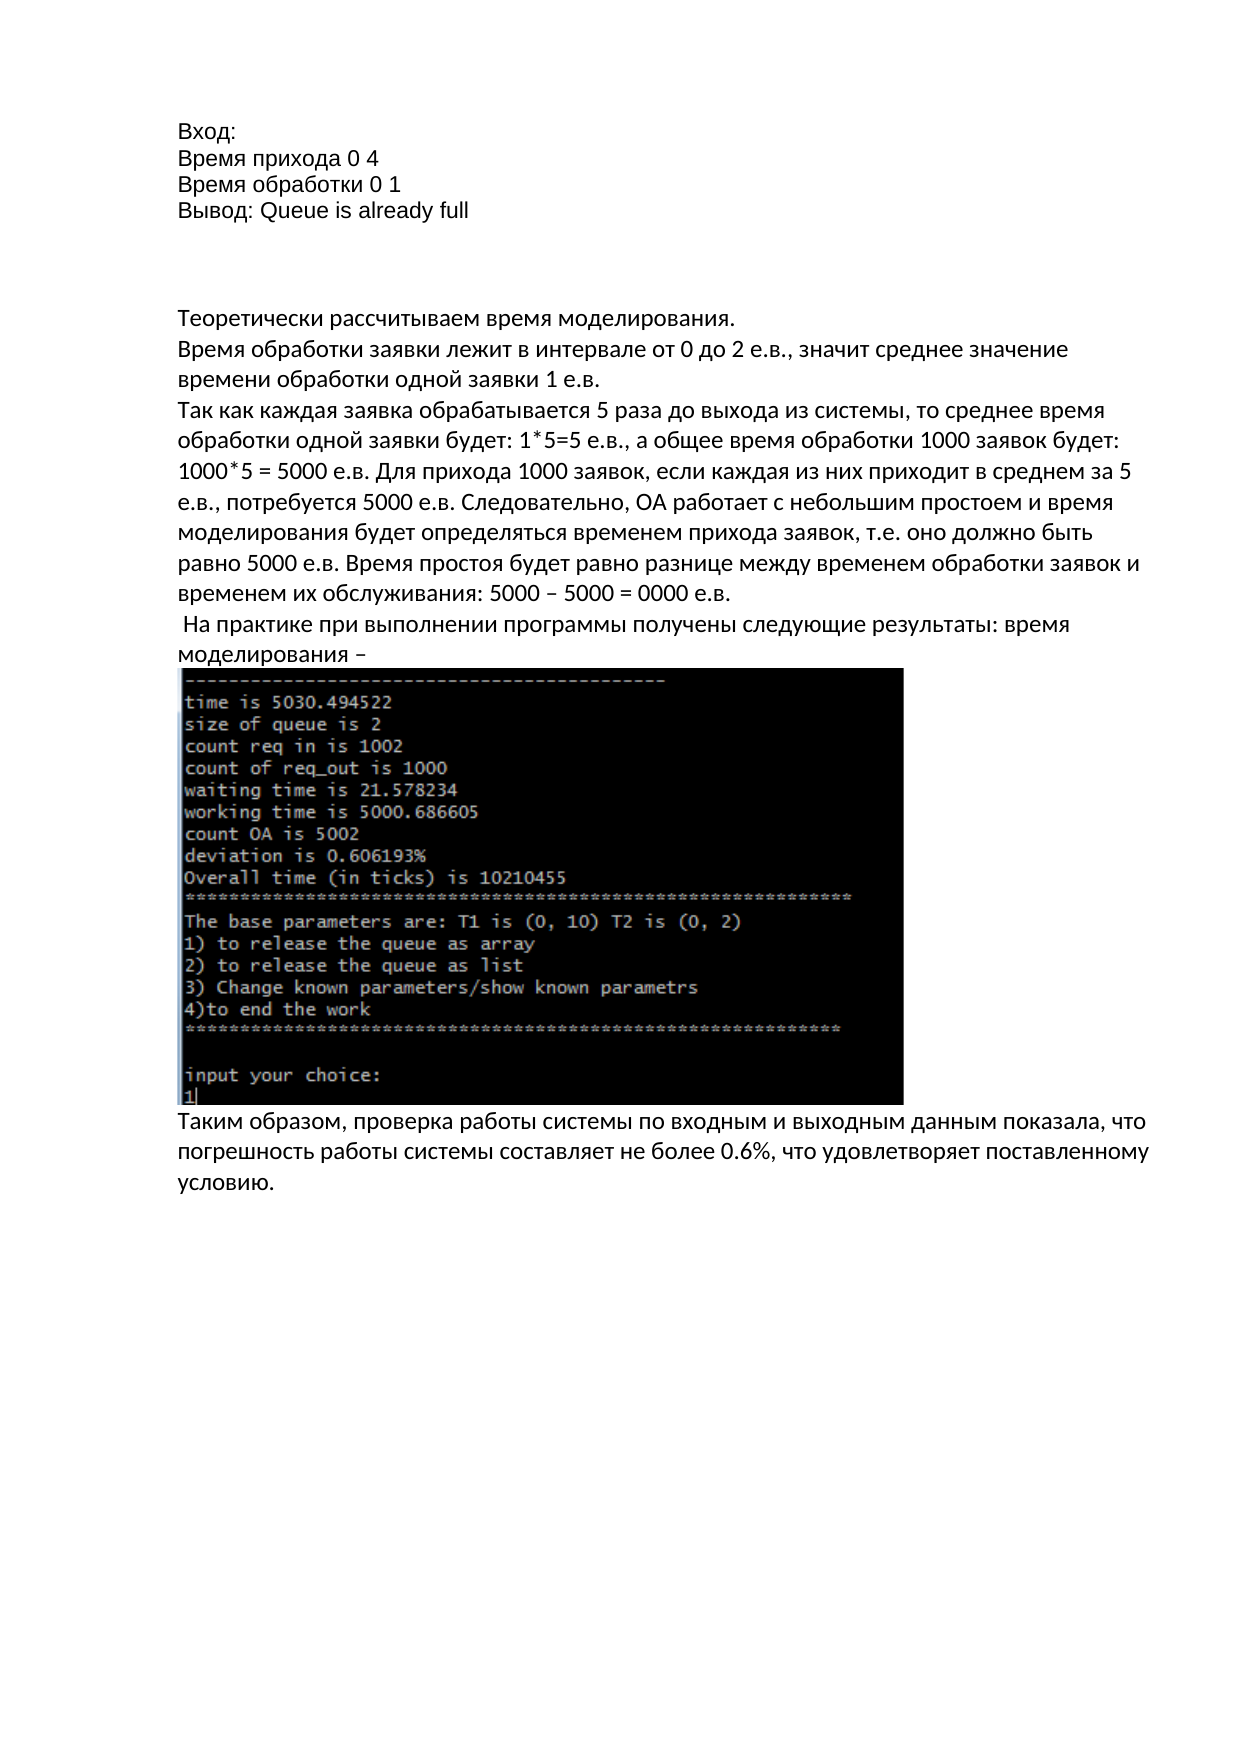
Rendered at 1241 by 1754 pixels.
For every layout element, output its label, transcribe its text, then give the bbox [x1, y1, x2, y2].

text Теоретически рассчитываем время моделирования. [177, 303, 1152, 333]
picture [177, 668, 904, 1105]
text Время обработки заявки лежит в интервале от 0 до 2 е.в., значит среднее значение времени обработки одной заявки 1 е.в. [177, 333, 1152, 394]
text Вывод: Queue is already full [177, 197, 1152, 223]
text Время обработки 0 1 [177, 171, 1152, 197]
text Вход: [177, 118, 1152, 144]
text На практике при выполнении программы получены следующие результаты: время моделирования – [177, 608, 1152, 669]
text Время прихода 0 4 [177, 144, 1152, 171]
text Таким образом, проверка работы системы по входным и выходным данным показала, что погрешность работы системы составляет не более 0.6%, что удовлетворяет поставленному условию. [177, 1105, 1152, 1196]
text Так как каждая заявка обрабатывается 5 раза до выхода из системы, то среднее время обработки одной заявки будет: 1*5=5 е.в., а общее время обработки 1000 заявок будет: 1000*5 = 5000 е.в. Для прихода 1000 заявок, если каждая из них приходит в среднем за 5 е.в., потребуется 5000 е.в. Следовательно, ОА работает с небольшим простоем и время моделирования будет определяться временем прихода заявок, т.е. оно должно быть равно 5000 е.в. Время простоя будет равно разнице между временем обработки заявок и временем их обслуживания: 5000 – 5000 = 0000 е.в. [177, 394, 1152, 608]
